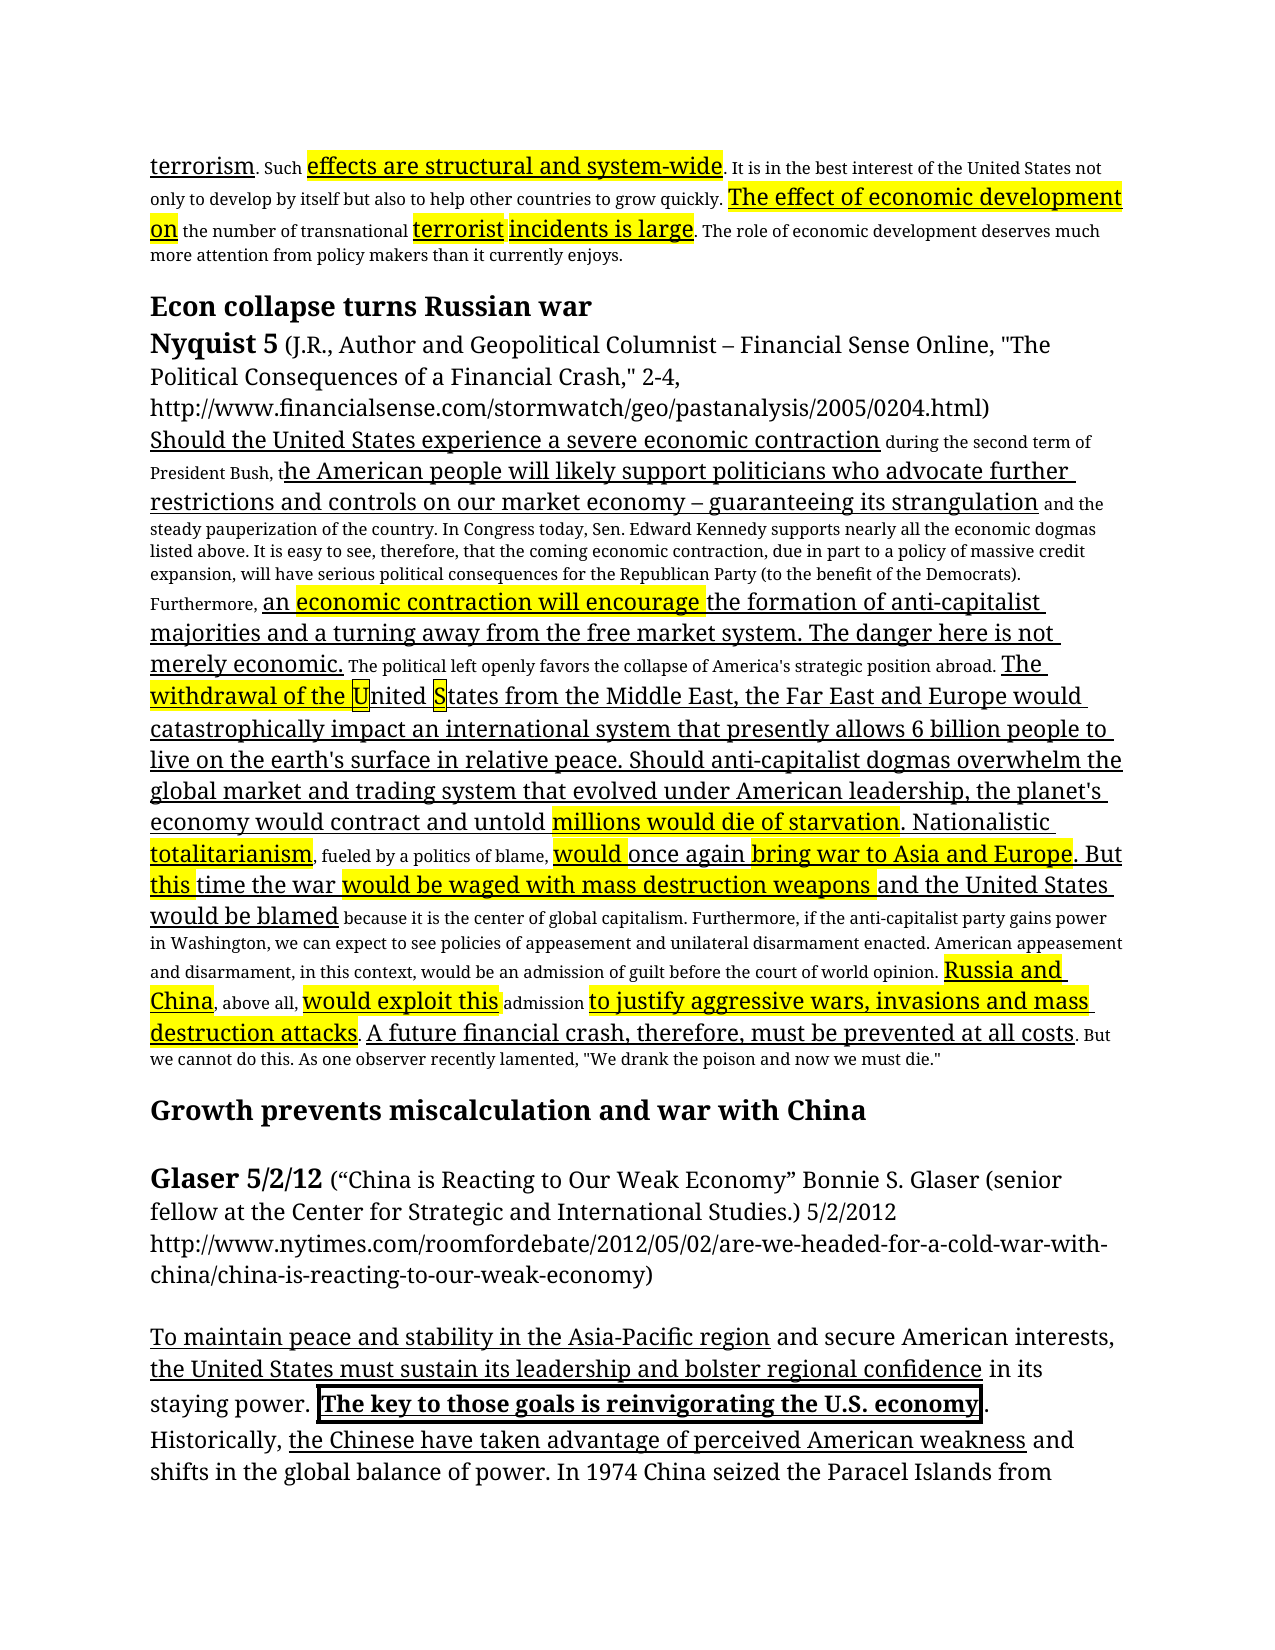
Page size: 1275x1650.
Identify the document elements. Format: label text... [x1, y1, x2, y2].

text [150, 1321, 1125, 1487]
text Glaser 5/2/12 (“China is Reacting to Our Weak Economy” Bonnie S. Glaser (senior fellow at the Center for Strategic and International Studies.) 5/2/2012 http://www.nytimes.com/roomfordebate/2012/05/02/are-we-headed-for-a-cold-war-with-china/china-is-reacting-to-our-weak-economy) [150, 1159, 1125, 1290]
text Nyquist 5 (J.R., Author and Geopolitical Columnist – Financial Sense Online, "The Political Consequences of a Financial Crash," 2-4, http://www.financialsense.com/stormwatch/geo/pastanalysis/2005/0204.html) Should the United States experience a severe economic contraction during the second term of President Bush, the American people will likely support politicians who advocate further restrictions and controls on our market economy – guaranteeing its strangulation and the steady pauperization of the country. In Congress today, Sen. Edward Kennedy supports nearly all the economic dogmas listed above. It is easy to see, therefore, that the coming economic contraction, due in part to a policy of massive credit expansion, will have serious political consequences for the Republican Party (to the benefit of the Democrats). Furthermore, an economic contraction will encourage the formation of anti-capitalist majorities and a turning away from the free market system. The danger here is not merely economic. The political left openly favors the collapse of America's strategic position abroad. The withdrawal of the United States from the Middle East, the Far East and Europe would catastrophically impact an international system that presently allows 6 billion people to live on the earth's surface in relative peace. Should anti-capitalist dogmas overwhelm the global market and trading system that evolved under American leadership, the planet's economy would contract and untold millions would die of starvation. Nationalistic totalitarianism, fueled by a politics of blame, would once again bring war to Asia and Europe. But this time the war would be waged with mass destruction weapons and the United States would be blamed because it is the center of global capitalism. Furthermore, if the anti-capitalist party gains power in Washington, we can expect to see policies of appeasement and unilateral disarmament enacted. American appeasement and disarmament, in this context, would be an admission of guilt before the court of world opinion. Russia and China, above all, would exploit this admission to justify aggressive wars, invasions and mass destruction attacks. A future financial crash, therefore, must be prevented at all costs. But we cannot do this. As one observer recently lamented, "We drank the poison and now we must die." [150, 324, 1125, 1070]
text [150, 150, 1125, 266]
subtitle Growth prevents miscalculation and war with China [150, 1091, 1125, 1128]
subtitle Econ collapse turns Russian war [150, 287, 1125, 324]
